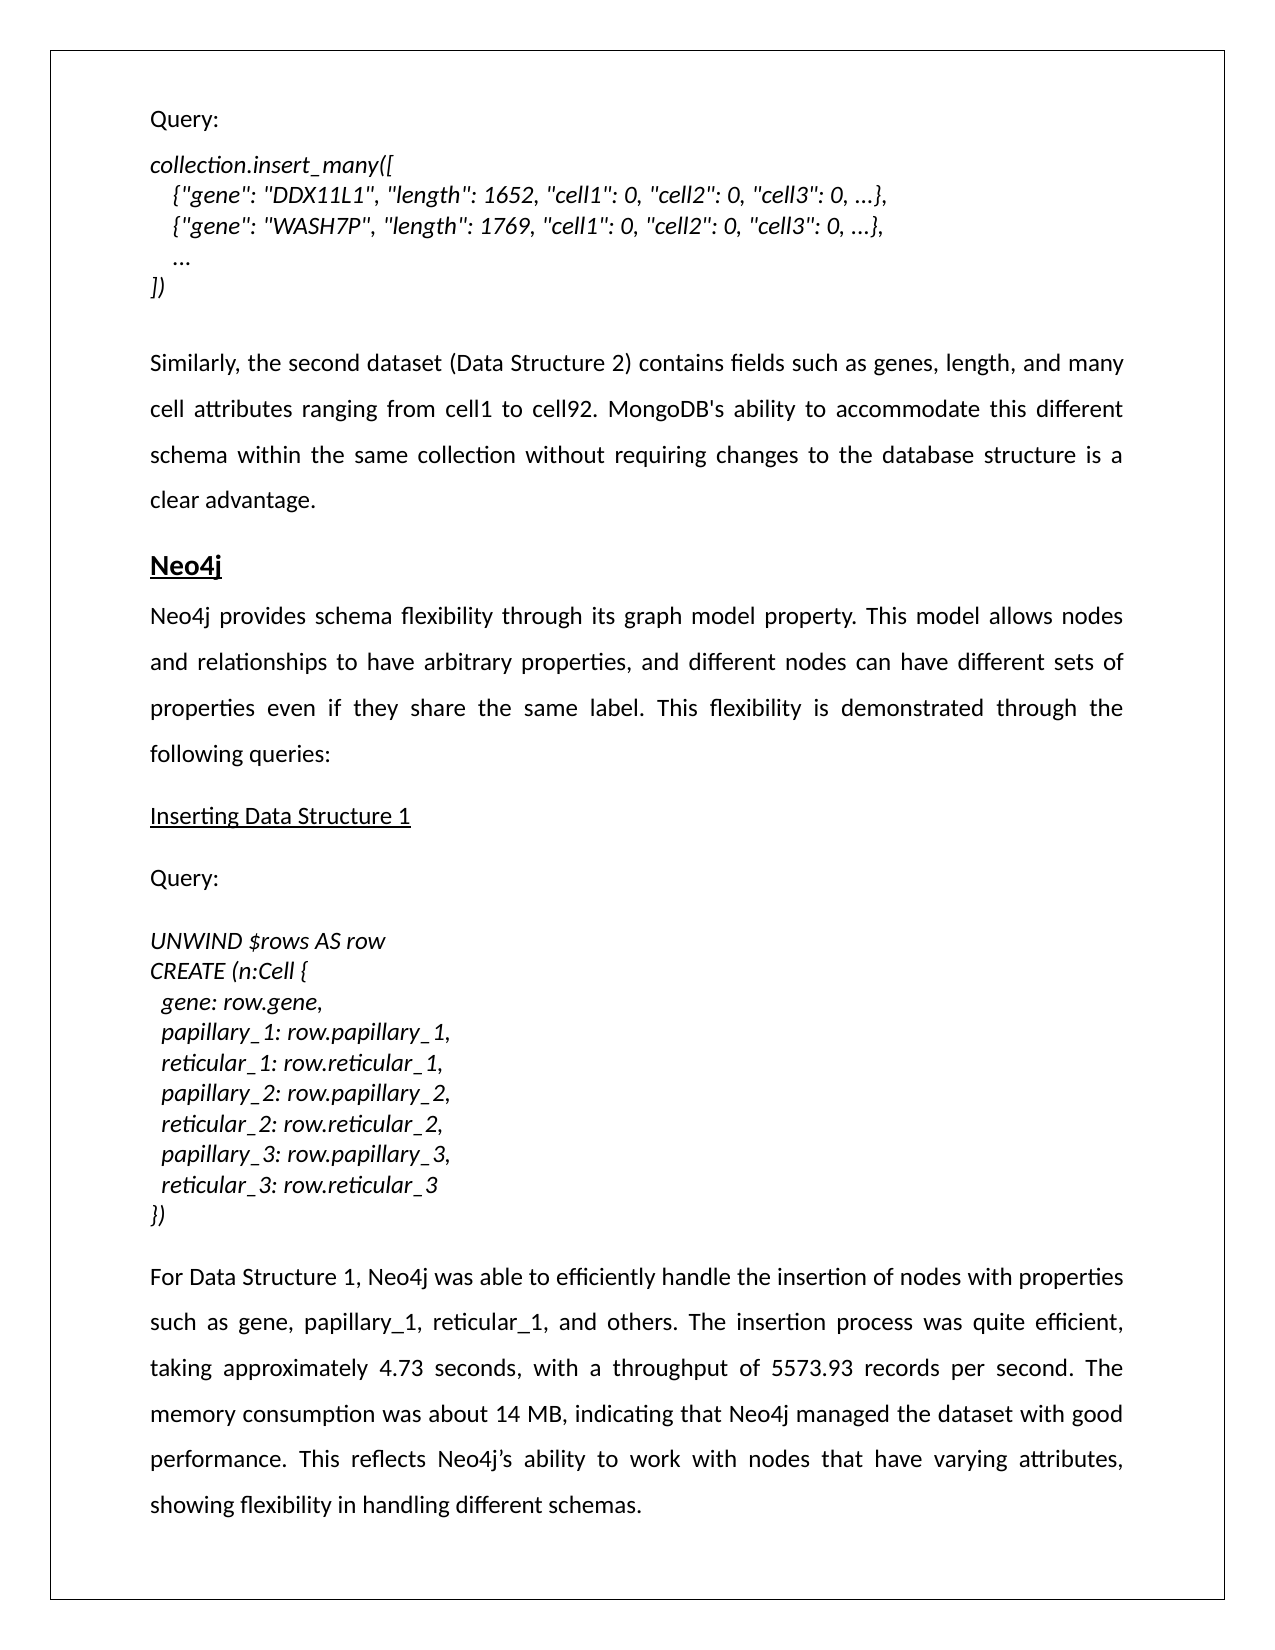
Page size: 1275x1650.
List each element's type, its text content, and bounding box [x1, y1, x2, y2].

text CREATE (n:Cell { [150, 955, 1125, 986]
text ... [150, 241, 1125, 271]
text reticular_1: row.reticular_1, [150, 1047, 1125, 1077]
text {"gene": "DDX11L1", "length": 1652, "cell1": 0, "cell2": 0, "cell3": 0, ...}, [150, 180, 1125, 210]
text {"gene": "WASH7P", "length": 1769, "cell1": 0, "cell2": 0, "cell3": 0, ...}, [150, 210, 1125, 241]
text UNWIND $rows AS row [150, 925, 1125, 955]
text ]) [150, 271, 1125, 302]
text Similarly, the second dataset (Data Structure 2) contains fields such as genes, length, and many cell attributes ranging from cell1 to cell92. MongoDB's ability to accommodate this different schema within the same collection without requiring changes to the database structure is a clear advantage. [150, 347, 1125, 515]
text Neo4j [150, 547, 1125, 583]
text gene: row.gene, [150, 986, 1125, 1016]
text Query: [150, 103, 1125, 134]
text reticular_2: row.reticular_2, [150, 1108, 1125, 1138]
text Query: [150, 862, 1125, 893]
text reticular_3: row.reticular_3 [150, 1169, 1125, 1199]
text Neo4j provides schema flexibility through its graph model property. This model allows nodes and relationships to have arbitrary properties, and different nodes can have different sets of properties even if they share the same label. This flexibility is demonstrated through the following queries: [150, 601, 1125, 768]
text papillary_1: row.papillary_1, [150, 1016, 1125, 1047]
text papillary_3: row.papillary_3, [150, 1138, 1125, 1169]
text papillary_2: row.papillary_2, [150, 1077, 1125, 1108]
text Inserting Data Structure 1 [150, 800, 1125, 831]
text For Data Structure 1, Neo4j was able to efficiently handle the insertion of nodes with properties such as gene, papillary_1, reticular_1, and others. The insertion process was quite efficient, taking approximately 4.73 seconds, with a throughput of 5573.93 records per second. The memory consumption was about 14 MB, indicating that Neo4j managed the dataset with good performance. This reflects Neo4j’s ability to work with nodes that have varying attributes, showing flexibility in handling different schemas. [150, 1261, 1125, 1520]
text collection.insert_many([ [150, 149, 1125, 180]
text }) [150, 1199, 1125, 1230]
